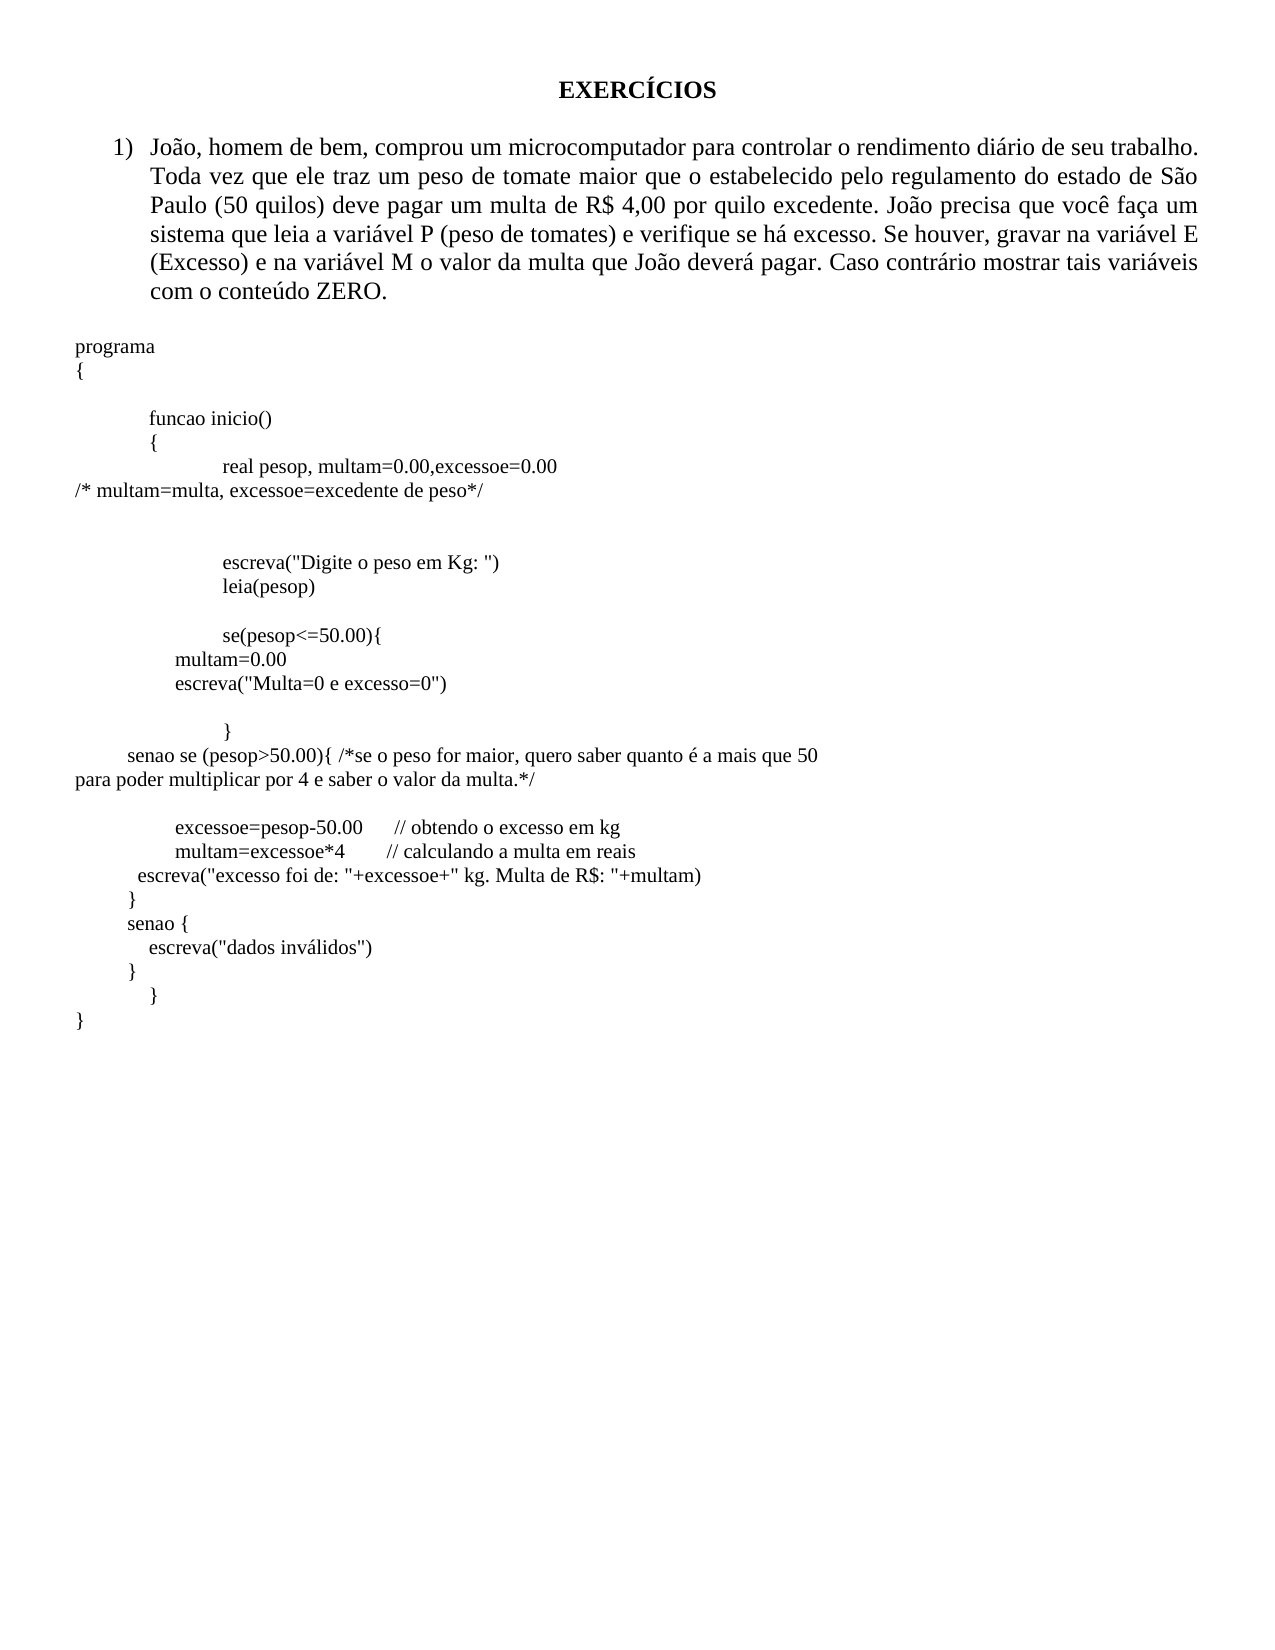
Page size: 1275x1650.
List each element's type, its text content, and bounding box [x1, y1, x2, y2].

text } [75, 959, 1200, 983]
text senao { [75, 911, 1200, 935]
text { [75, 358, 1200, 382]
text leia(pesop) [75, 574, 1200, 598]
text excessoe=pesop-50.00 // obtendo o excesso em kg [75, 815, 1200, 839]
text real pesop, multam=0.00,excessoe=0.00 [75, 454, 1200, 478]
text programa [75, 334, 1200, 358]
text } [75, 719, 1200, 743]
text } [75, 887, 1200, 911]
text } [75, 1007, 1200, 1032]
text se(pesop<=50.00){ [75, 622, 1200, 647]
text escreva("Digite o peso em Kg: ") [75, 550, 1200, 574]
text EXERCÍCIOS [75, 75, 1200, 104]
text /* multam=multa, excessoe=excedente de peso*/ [75, 478, 1200, 502]
text } [75, 983, 1200, 1007]
text escreva("excesso foi de: "+excessoe+" kg. Multa de R$: "+multam) [75, 863, 1200, 887]
text multam=excessoe*4 // calculando a multa em reais [75, 839, 1200, 863]
text para poder multiplicar por 4 e saber o valor da multa.*/ [75, 767, 1200, 791]
text funcao inicio() [75, 406, 1200, 430]
list João, homem de bem, comprou um microcomputador para controlar o rendimento diário de seu trabalho. Toda vez que ele traz um peso de tomate maior que o estabelecido pelo regulamento do estado de São Paulo (50 quilos) deve pagar um multa de R$ 4,00 por quilo excedente. João precisa que você faça um sistema que leia a variável P (peso de tomates) e verifique se há excesso. Se houver, gravar na variável E (Excesso) e na variável M o valor da multa que João deverá pagar. Caso contrário mostrar tais variáveis com o conteúdo ZERO. [112, 132, 1200, 305]
text { [75, 430, 1200, 454]
text escreva("Multa=0 e excesso=0") [75, 671, 1200, 695]
text multam=0.00 [75, 647, 1200, 671]
text senao se (pesop>50.00){ /*se o peso for maior, quero saber quanto é a mais que 50 [75, 743, 1200, 767]
text escreva("dados inválidos") [75, 935, 1200, 959]
